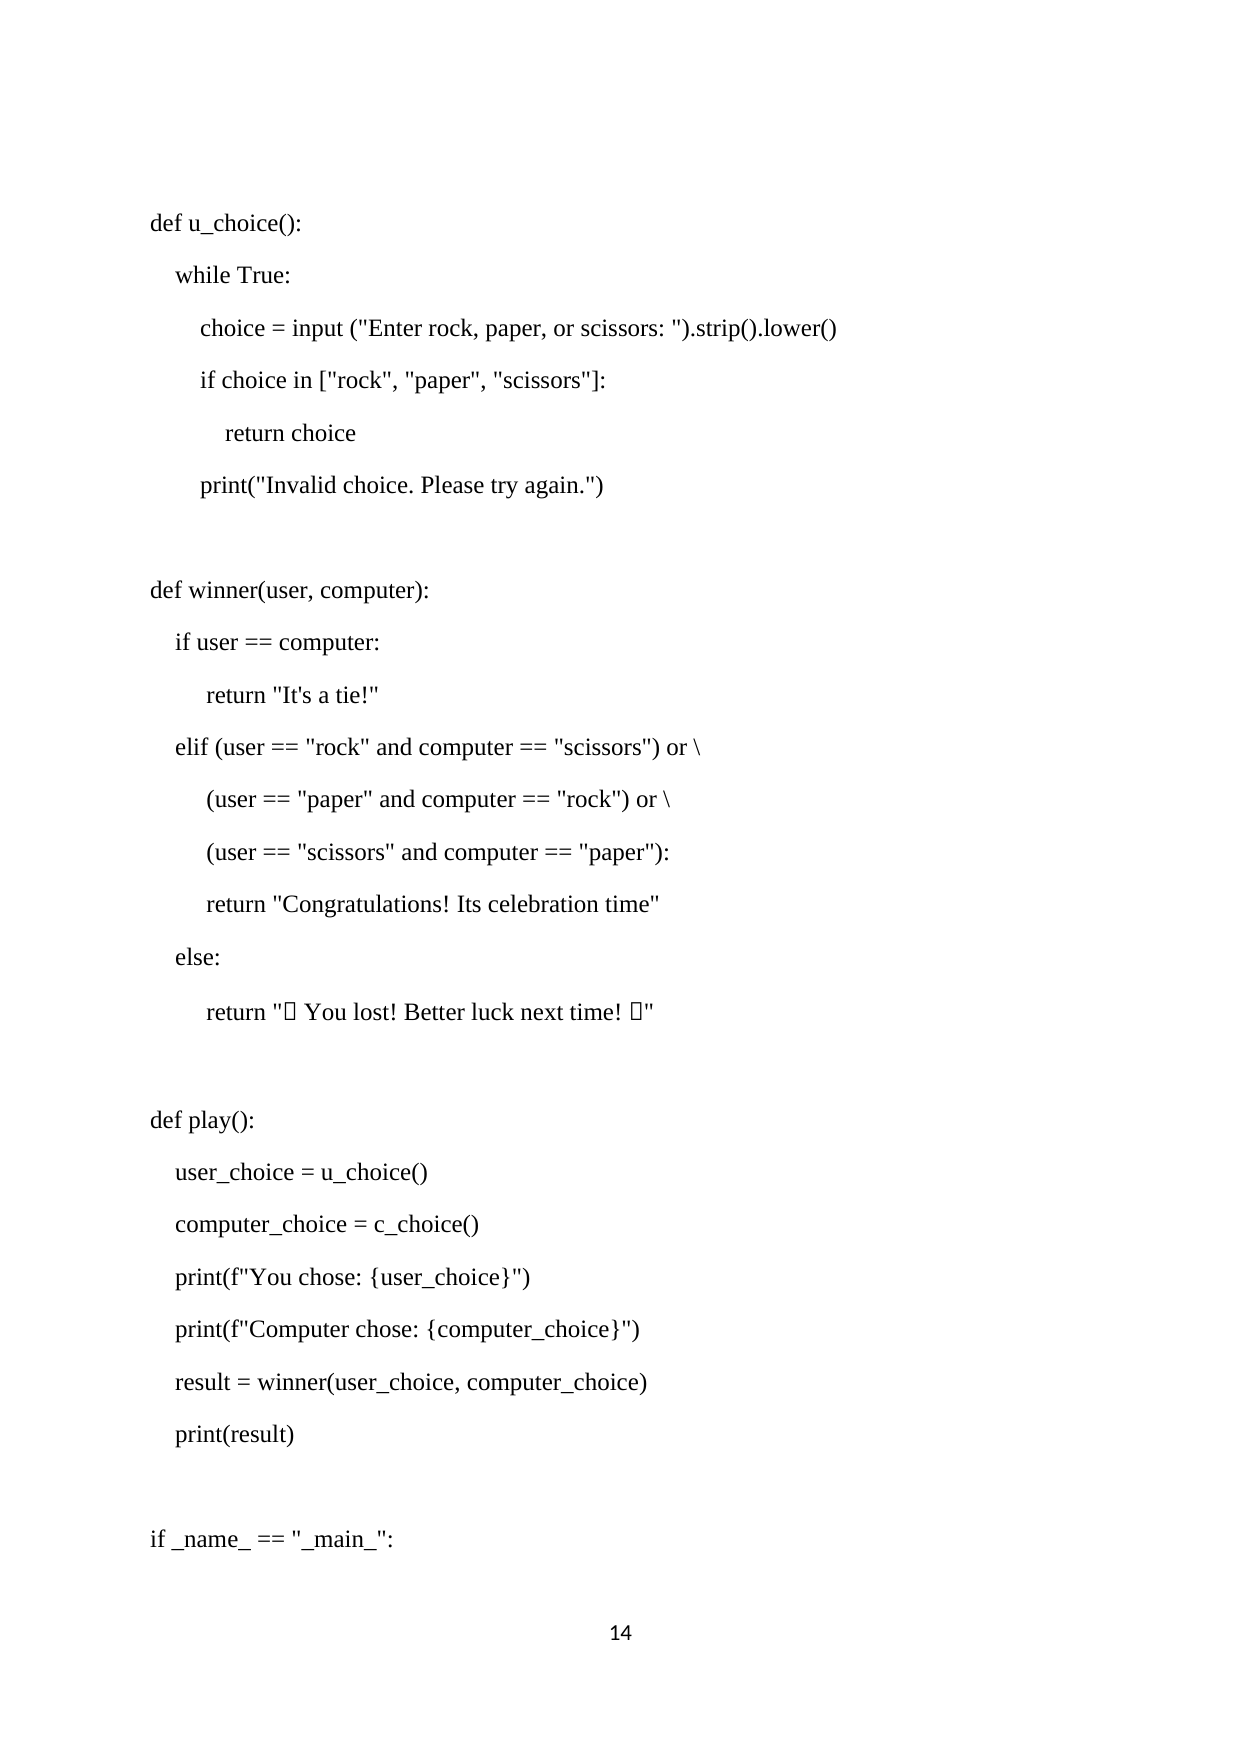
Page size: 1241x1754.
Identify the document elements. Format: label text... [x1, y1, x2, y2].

text print("Invalid choice. Please try again.") [150, 470, 1091, 499]
text if _name_ == "_main_": [150, 1524, 1091, 1553]
text result = winner(user_choice, computer_choice) [150, 1367, 1091, 1396]
text def winner(user, computer): [150, 575, 1091, 604]
text choice = input ("Enter rock, paper, or scissors: ").strip().lower() [150, 313, 1091, 342]
text return "It's a tie!" [150, 680, 1091, 708]
text if choice in ["rock", "paper", "scissors"]: [150, 365, 1091, 394]
text def u_choice(): [150, 208, 1091, 237]
text else: [150, 942, 1091, 970]
text if user == computer: [150, 627, 1091, 656]
text user_choice = u_choice() [150, 1157, 1091, 1186]
text (user == "paper" and computer == "rock") or \ [150, 784, 1091, 813]
text (user == "scissors" and computer == "paper"): [150, 837, 1091, 866]
text print(result) [150, 1419, 1091, 1448]
text while True: [150, 261, 1091, 289]
text elif (user == "rock" and computer == "scissors") or \ [150, 732, 1091, 761]
text return choice [150, 418, 1091, 446]
text print(f"Computer chose: {computer_choice}") [150, 1314, 1091, 1343]
text return "💀 You lost! Better luck next time! 💀" [150, 994, 1091, 1028]
text def play(): [150, 1105, 1091, 1133]
text computer_choice = c_choice() [150, 1209, 1091, 1238]
text print(f"You chose: {user_choice}") [150, 1262, 1091, 1291]
text return "Congratulations! Its celebration time" [150, 889, 1091, 918]
